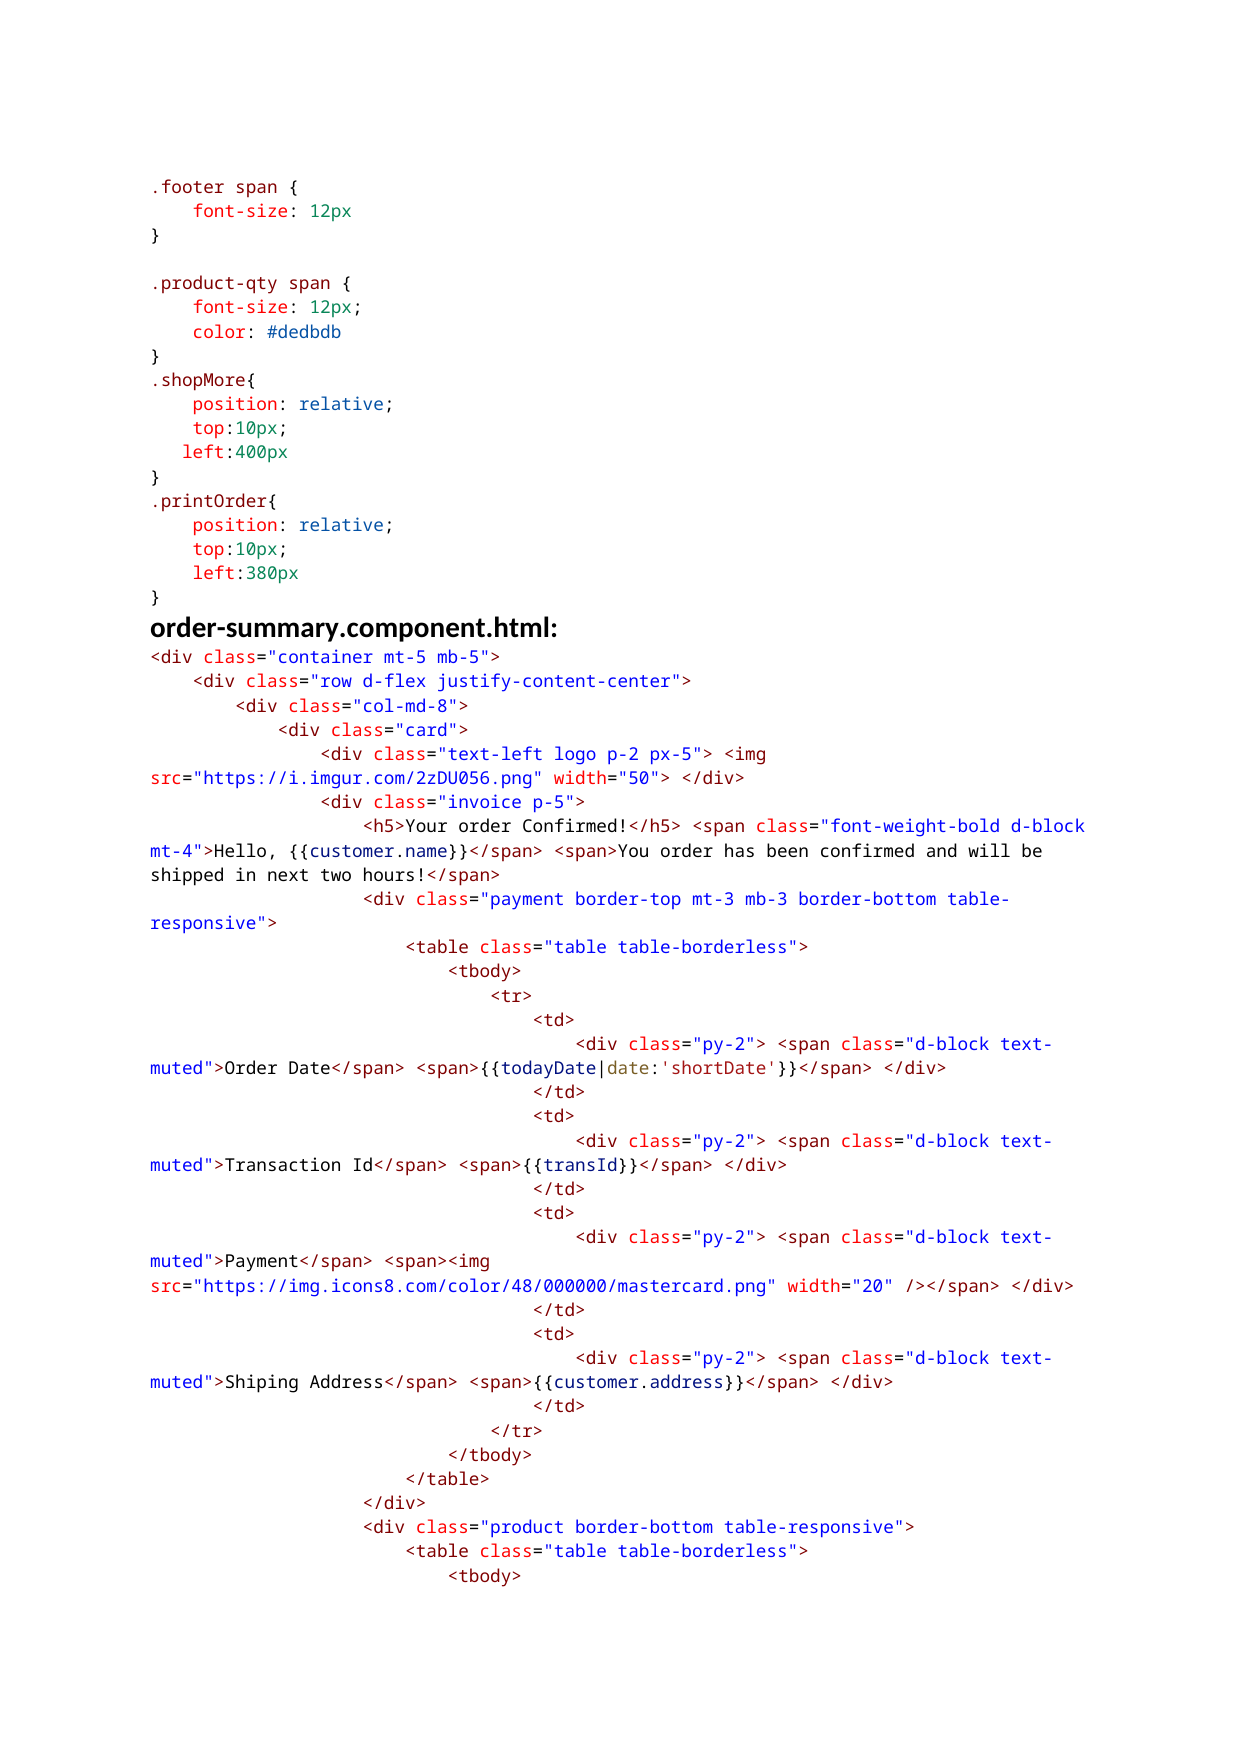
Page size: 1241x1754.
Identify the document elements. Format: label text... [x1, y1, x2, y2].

text } [150, 343, 1090, 367]
text <div class="container mt-5 mb-5"> [150, 645, 1090, 669]
text <tbody> [150, 959, 1090, 983]
text <div class="text-left logo p-2 px-5"> <img src="https://i.imgur.com/2zDU056.png" width="50"> </div> [150, 741, 1090, 790]
text </div> [150, 1491, 1090, 1515]
text .product-qty span { [150, 271, 1090, 295]
text </td> [150, 1394, 1090, 1418]
text position: relative; [150, 512, 1090, 537]
text <div class="col-md-8"> [150, 693, 1090, 717]
text font-size: 12px; [150, 295, 1090, 319]
text <div class="py-2"> <span class="d-block text-muted">Order Date</span> <span>{{todayDate|date:'shortDate'}}</span> </div> [150, 1031, 1090, 1080]
text <table class="table table-borderless"> [150, 1539, 1090, 1563]
text <div class="invoice p-5"> [150, 790, 1090, 814]
text left:380px [150, 561, 1090, 585]
text <table class="table table-borderless"> [150, 935, 1090, 959]
text <div class="row d-flex justify-content-center"> [150, 669, 1090, 693]
text </tr> [150, 1418, 1090, 1442]
text .printOrder{ [150, 488, 1090, 512]
text order-summary.component.html: [150, 609, 1090, 645]
text </tbody> [150, 1442, 1090, 1466]
text } [150, 464, 1090, 488]
text } [150, 222, 1090, 247]
text <div class="py-2"> <span class="d-block text-muted">Transaction Id</span> <span>{{transId}}</span> </div> [150, 1128, 1090, 1176]
text <div class="py-2"> <span class="d-block text-muted">Shiping Address</span> <span>{{customer.address}}</span> </div> [150, 1346, 1090, 1394]
text top:10px; [150, 537, 1090, 561]
text position: relative; [150, 392, 1090, 416]
text <tr> [150, 983, 1090, 1007]
text </td> [150, 1297, 1090, 1321]
text </td> [150, 1080, 1090, 1104]
text .shopMore{ [150, 367, 1090, 392]
text <td> [150, 1201, 1090, 1225]
text </table> [150, 1466, 1090, 1491]
text <div class="py-2"> <span class="d-block text-muted">Payment</span> <span><img src="https://img.icons8.com/color/48/000000/mastercard.png" width="20" /></span> </div> [150, 1225, 1090, 1297]
text <div class="payment border-top mt-3 mb-3 border-bottom table-responsive"> [150, 886, 1090, 935]
text <tbody> [150, 1563, 1090, 1587]
text } [150, 585, 1090, 609]
text <td> [150, 1104, 1090, 1128]
text <div class="card"> [150, 717, 1090, 741]
text left:400px [150, 440, 1090, 464]
text .footer span { [150, 174, 1090, 198]
text top:10px; [150, 416, 1090, 440]
text <td> [150, 1007, 1090, 1031]
text <td> [150, 1321, 1090, 1346]
text color: #dedbdb [150, 319, 1090, 343]
text <h5>Your order Confirmed!</h5> <span class="font-weight-bold d-block mt-4">Hello, {{customer.name}}</span> <span>You order has been confirmed and will be shipped in next two hours!</span> [150, 814, 1090, 886]
text </td> [150, 1176, 1090, 1201]
text <div class="product border-bottom table-responsive"> [150, 1515, 1090, 1539]
text font-size: 12px [150, 198, 1090, 222]
